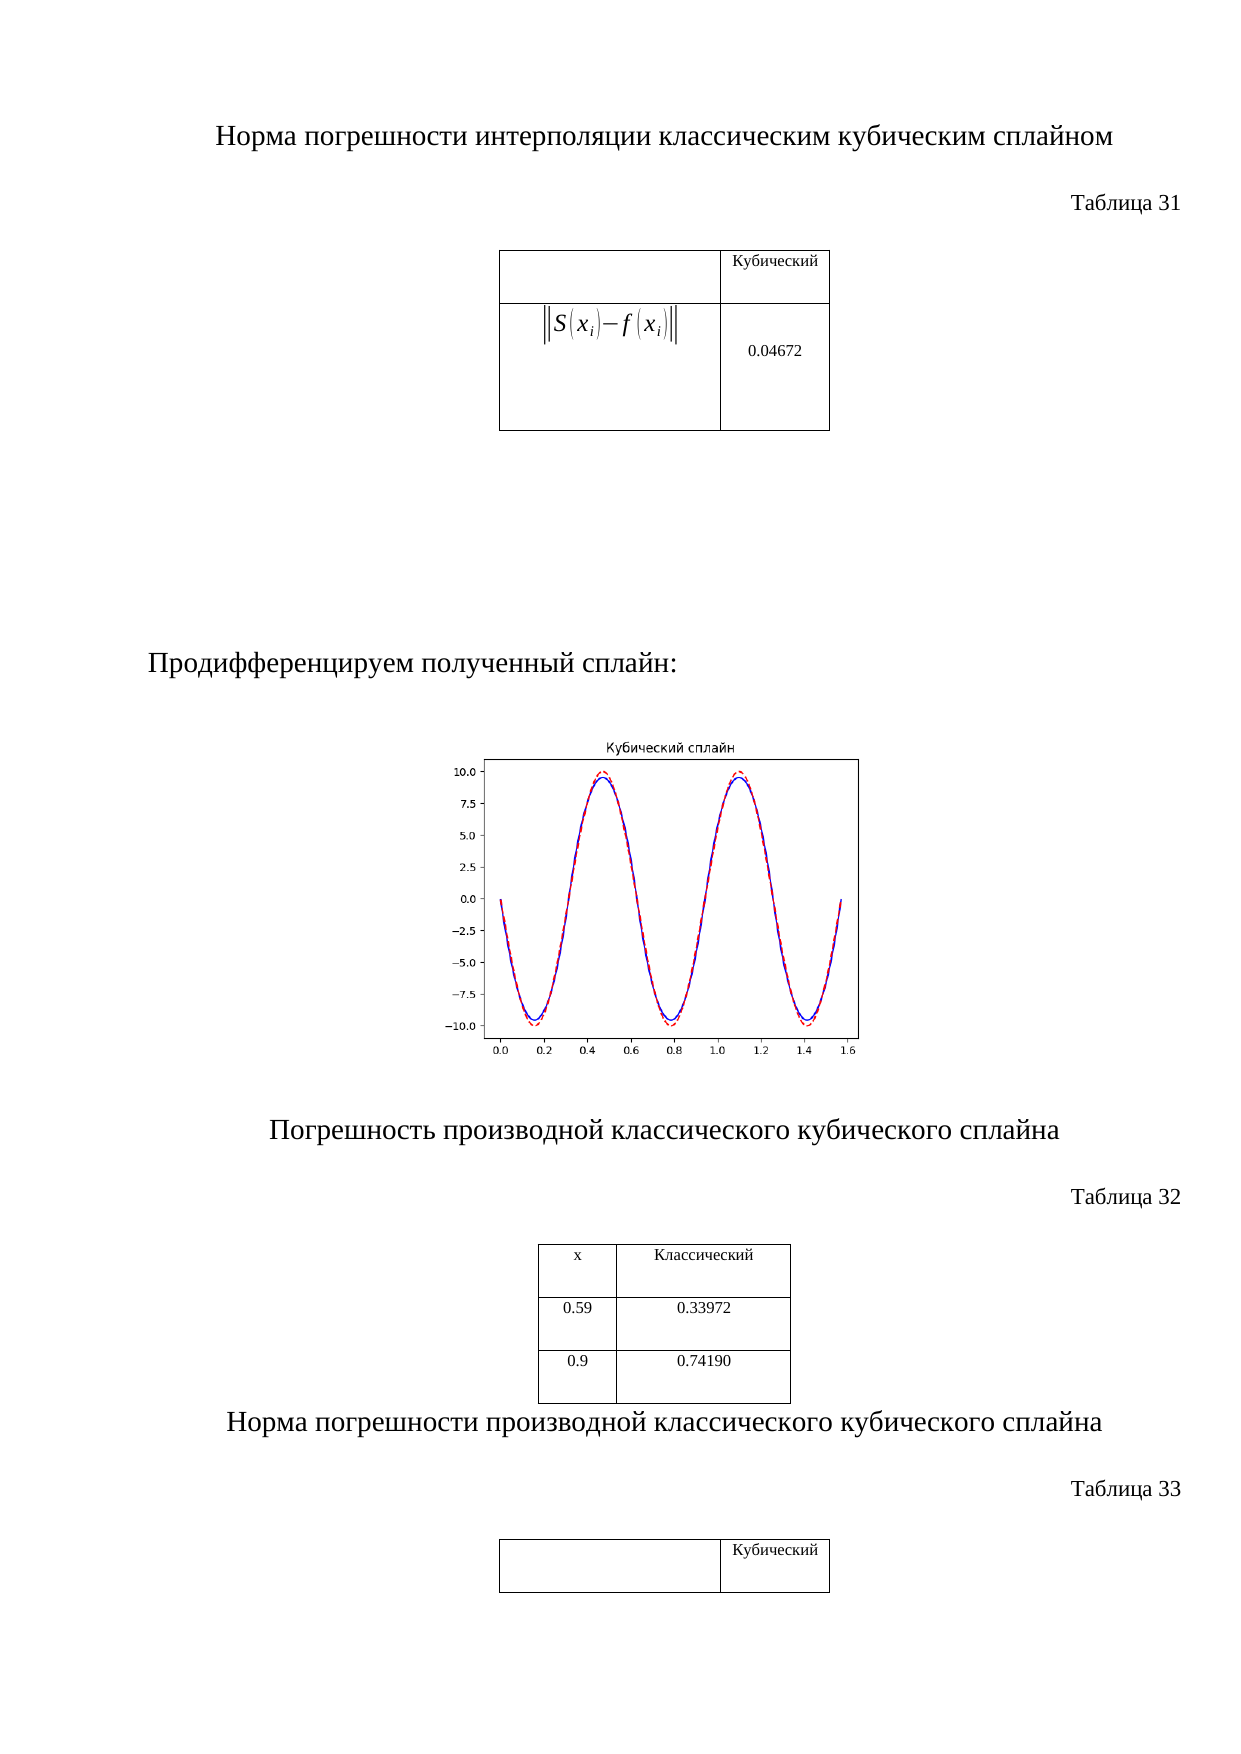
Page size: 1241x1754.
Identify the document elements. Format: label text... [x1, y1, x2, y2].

text Норма погрешности интерполяции классическим кубическим сплайном [148, 118, 1181, 152]
text Продифференцируем полученный сплайн: [148, 645, 1181, 678]
table_cell 0.33972 [617, 1298, 790, 1350]
table_header [500, 251, 720, 303]
table_cell 0.9 [539, 1351, 616, 1403]
table_header [500, 1540, 720, 1592]
table_header Классический [617, 1245, 790, 1297]
table_cell [500, 304, 720, 430]
table_cell 0.59 [539, 1298, 616, 1350]
text Таблица 32 [148, 1183, 1181, 1210]
text Таблица 33 [148, 1475, 1181, 1501]
text Таблица 31 [148, 189, 1181, 216]
picture [423, 716, 906, 1078]
table_header Кубический [721, 1540, 829, 1592]
table_cell 0.04672 [721, 304, 829, 430]
text Норма погрешности производной классического кубического сплайна [148, 1404, 1181, 1437]
text Погрешность производной классического кубического сплайна [148, 1112, 1181, 1146]
table_header x [539, 1245, 616, 1297]
table_header Кубический [721, 251, 829, 303]
table_cell 0.74190 [617, 1351, 790, 1403]
